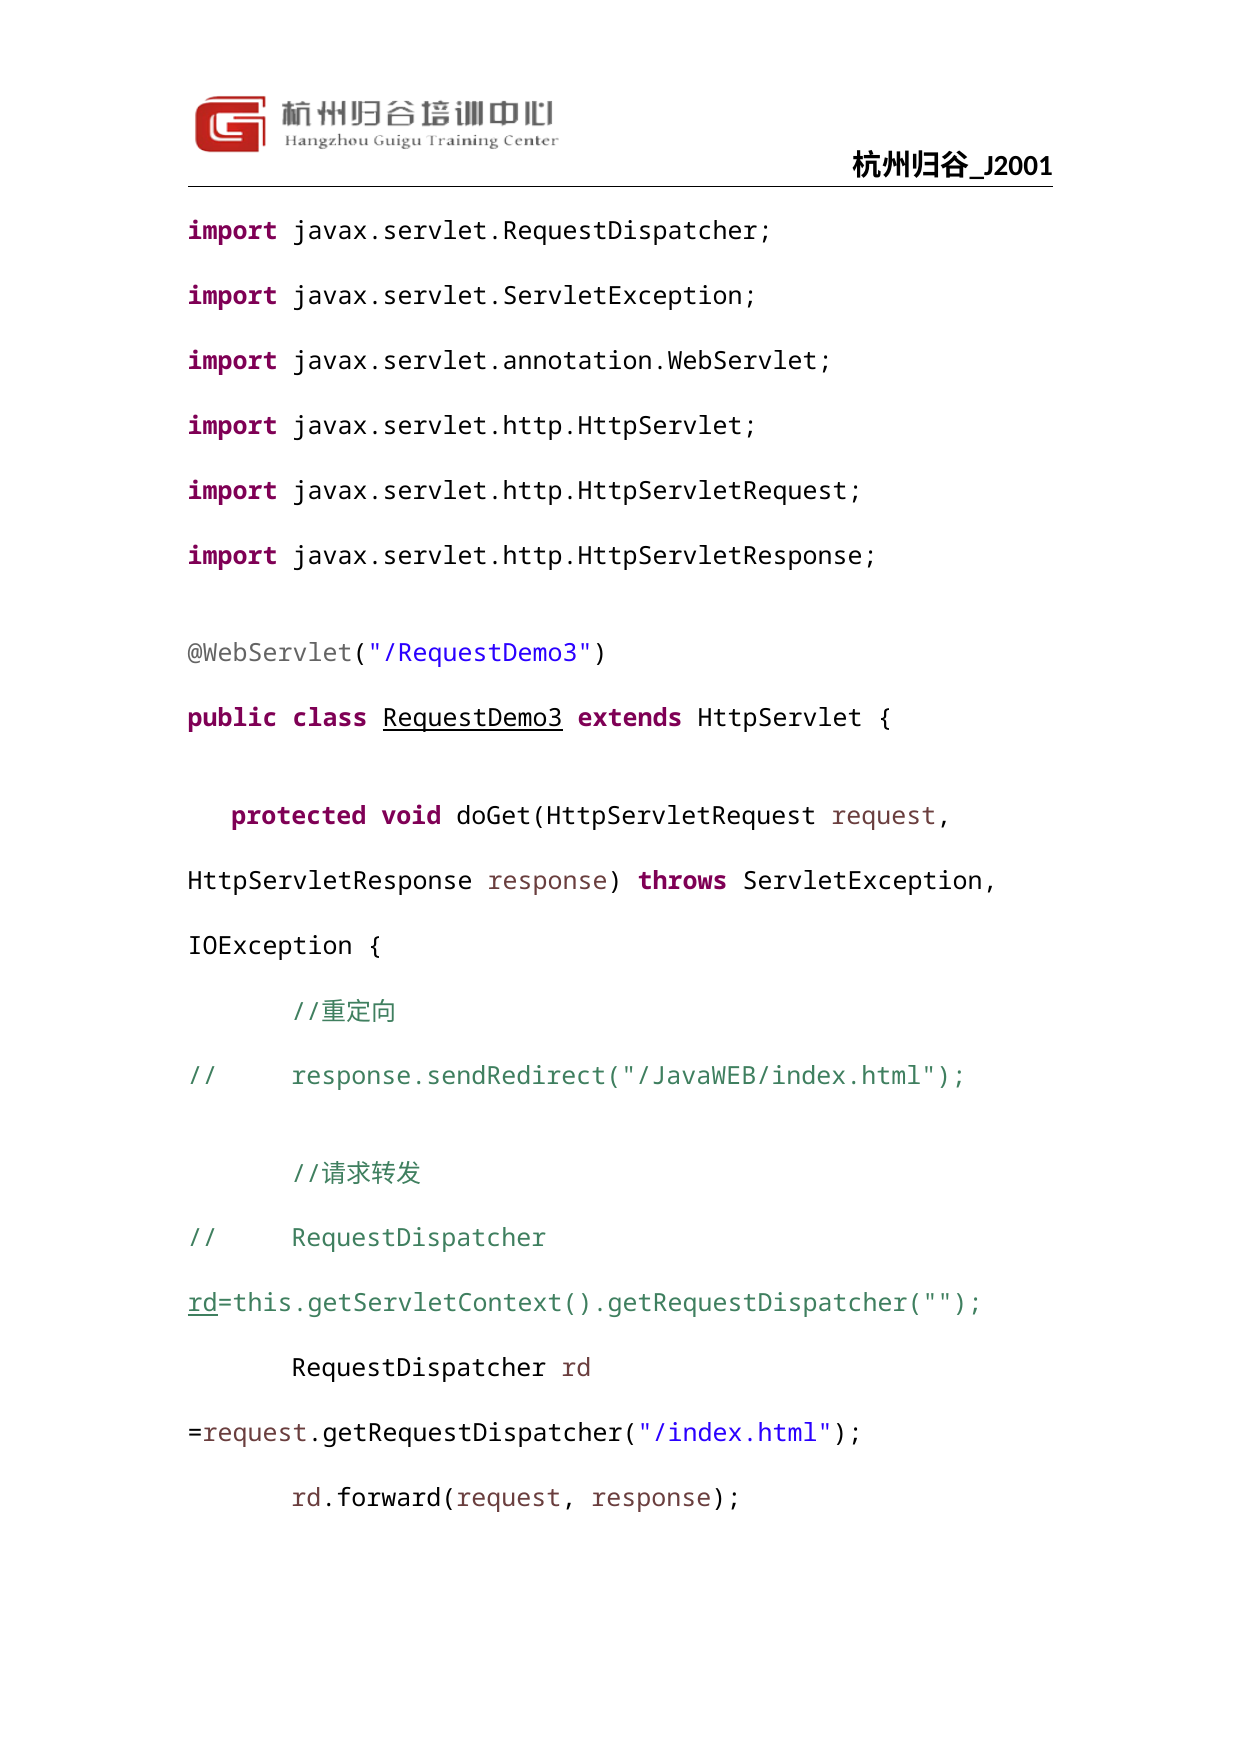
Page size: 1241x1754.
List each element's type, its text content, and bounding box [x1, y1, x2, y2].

text import javax.servlet.annotation.WebServlet; [187, 327, 1053, 392]
text // RequestDispatcher rd=this.getServletContext().getRequestDispatcher(""); [187, 1204, 1053, 1334]
text protected void doGet(HttpServletRequest request, HttpServletResponse response) throws ServletException, IOException { [187, 782, 1053, 977]
text public class RequestDemo3 extends HttpServlet { [187, 684, 1053, 749]
text // response.sendRedirect("/JavaWEB/index.html"); [187, 1042, 1053, 1107]
text import javax.servlet.ServletException; [187, 262, 1053, 327]
text //请求转发 [187, 1139, 1053, 1204]
text import javax.servlet.http.HttpServletRequest; [187, 457, 1053, 522]
text //重定向 [187, 977, 1053, 1042]
text import javax.servlet.http.HttpServlet; [187, 392, 1053, 457]
text import javax.servlet.http.HttpServletResponse; [187, 522, 1053, 587]
text @WebServlet("/RequestDemo3") [187, 619, 1053, 684]
text rd.forward(request, response); [187, 1464, 1053, 1529]
text RequestDispatcher rd =request.getRequestDispatcher("/index.html"); [187, 1334, 1053, 1464]
text import javax.servlet.RequestDispatcher; [187, 197, 1053, 262]
picture [187, 88, 604, 176]
